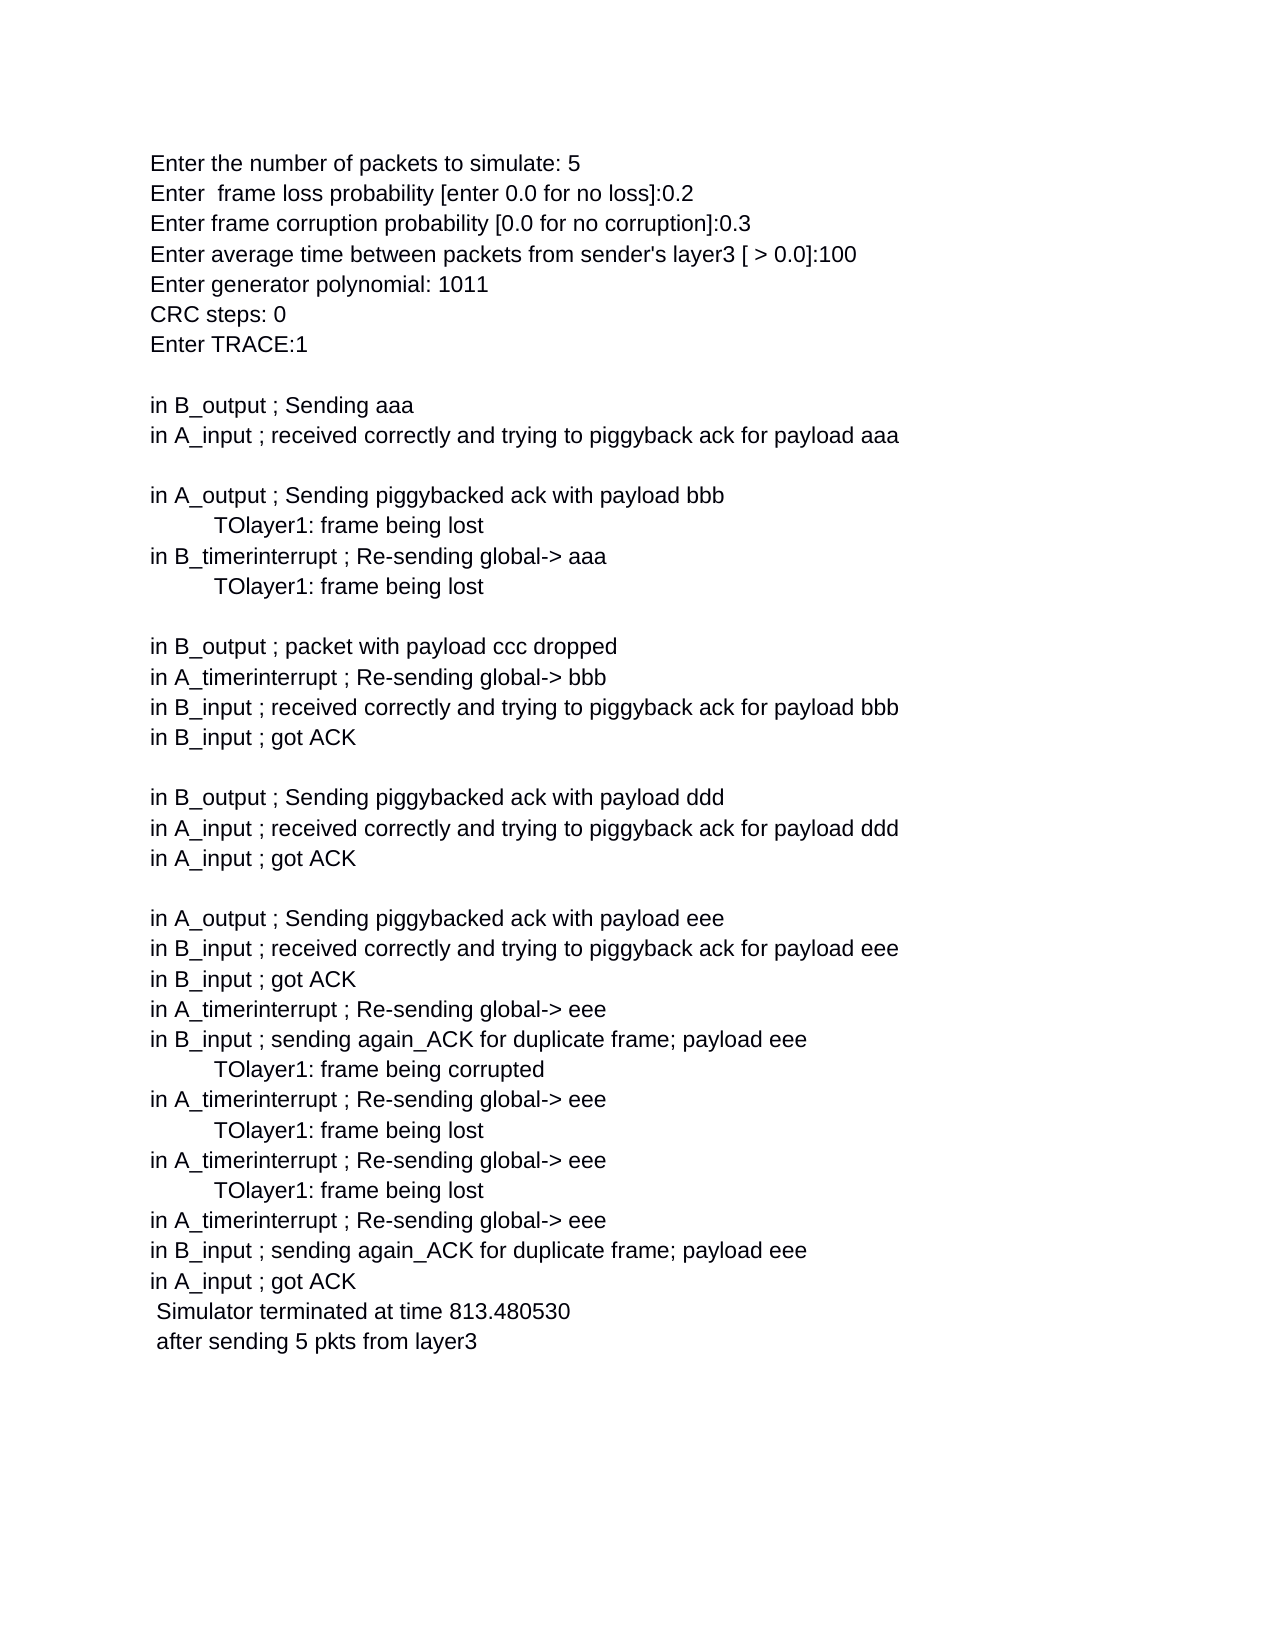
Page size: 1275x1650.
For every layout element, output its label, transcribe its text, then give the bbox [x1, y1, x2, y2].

text in A_input ; got ACK [150, 845, 1125, 871]
text in B_output ; packet with payload ccc dropped [150, 633, 1125, 660]
text TOlayer1: frame being lost [150, 512, 1125, 539]
text in A_input ; got ACK [150, 1268, 1125, 1294]
text in B_input ; received correctly and trying to piggyback ack for payload bbb [150, 694, 1125, 720]
text in B_input ; received correctly and trying to piggyback ack for payload eee [150, 935, 1125, 962]
text in A_timerinterrupt ; Re-sending global-> eee [150, 1086, 1125, 1113]
text in B_input ; sending again_ACK for duplicate frame; payload eee [150, 1237, 1125, 1264]
text TOlayer1: frame being corrupted [150, 1056, 1125, 1083]
text in A_timerinterrupt ; Re-sending global-> eee [150, 996, 1125, 1022]
text in A_timerinterrupt ; Re-sending global-> eee [150, 1207, 1125, 1234]
text CRC steps: 0 [150, 301, 1125, 327]
text in B_input ; got ACK [150, 966, 1125, 992]
text TOlayer1: frame being lost [150, 1177, 1125, 1203]
text Enter the number of packets to simulate: 5 [150, 150, 1125, 176]
text in B_input ; sending again_ACK for duplicate frame; payload eee [150, 1026, 1125, 1052]
text in A_input ; received correctly and trying to piggyback ack for payload aaa [150, 422, 1125, 448]
text Enter frame corruption probability [0.0 for no corruption]:0.3 [150, 210, 1125, 237]
text in B_input ; got ACK [150, 724, 1125, 750]
text in A_timerinterrupt ; Re-sending global-> eee [150, 1147, 1125, 1173]
text TOlayer1: frame being lost [150, 1117, 1125, 1143]
text in B_timerinterrupt ; Re-sending global-> aaa [150, 543, 1125, 569]
text Simulator terminated at time 813.480530 [150, 1298, 1125, 1324]
text in A_output ; Sending piggybacked ack with payload eee [150, 905, 1125, 932]
text in A_timerinterrupt ; Re-sending global-> bbb [150, 663, 1125, 690]
text Enter TRACE:1 [150, 331, 1125, 358]
text Enter frame loss probability [enter 0.0 for no loss]:0.2 [150, 180, 1125, 207]
text Enter average time between packets from sender's layer3 [ > 0.0]:100 [150, 241, 1125, 267]
text Enter generator polynomial: 1011 [150, 271, 1125, 297]
text TOlayer1: frame being lost [150, 573, 1125, 599]
text after sending 5 pkts from layer3 [150, 1328, 1125, 1354]
text in B_output ; Sending piggybacked ack with payload ddd [150, 784, 1125, 811]
text in A_input ; received correctly and trying to piggyback ack for payload ddd [150, 814, 1125, 841]
text in A_output ; Sending piggybacked ack with payload bbb [150, 482, 1125, 509]
text in B_output ; Sending aaa [150, 392, 1125, 418]
